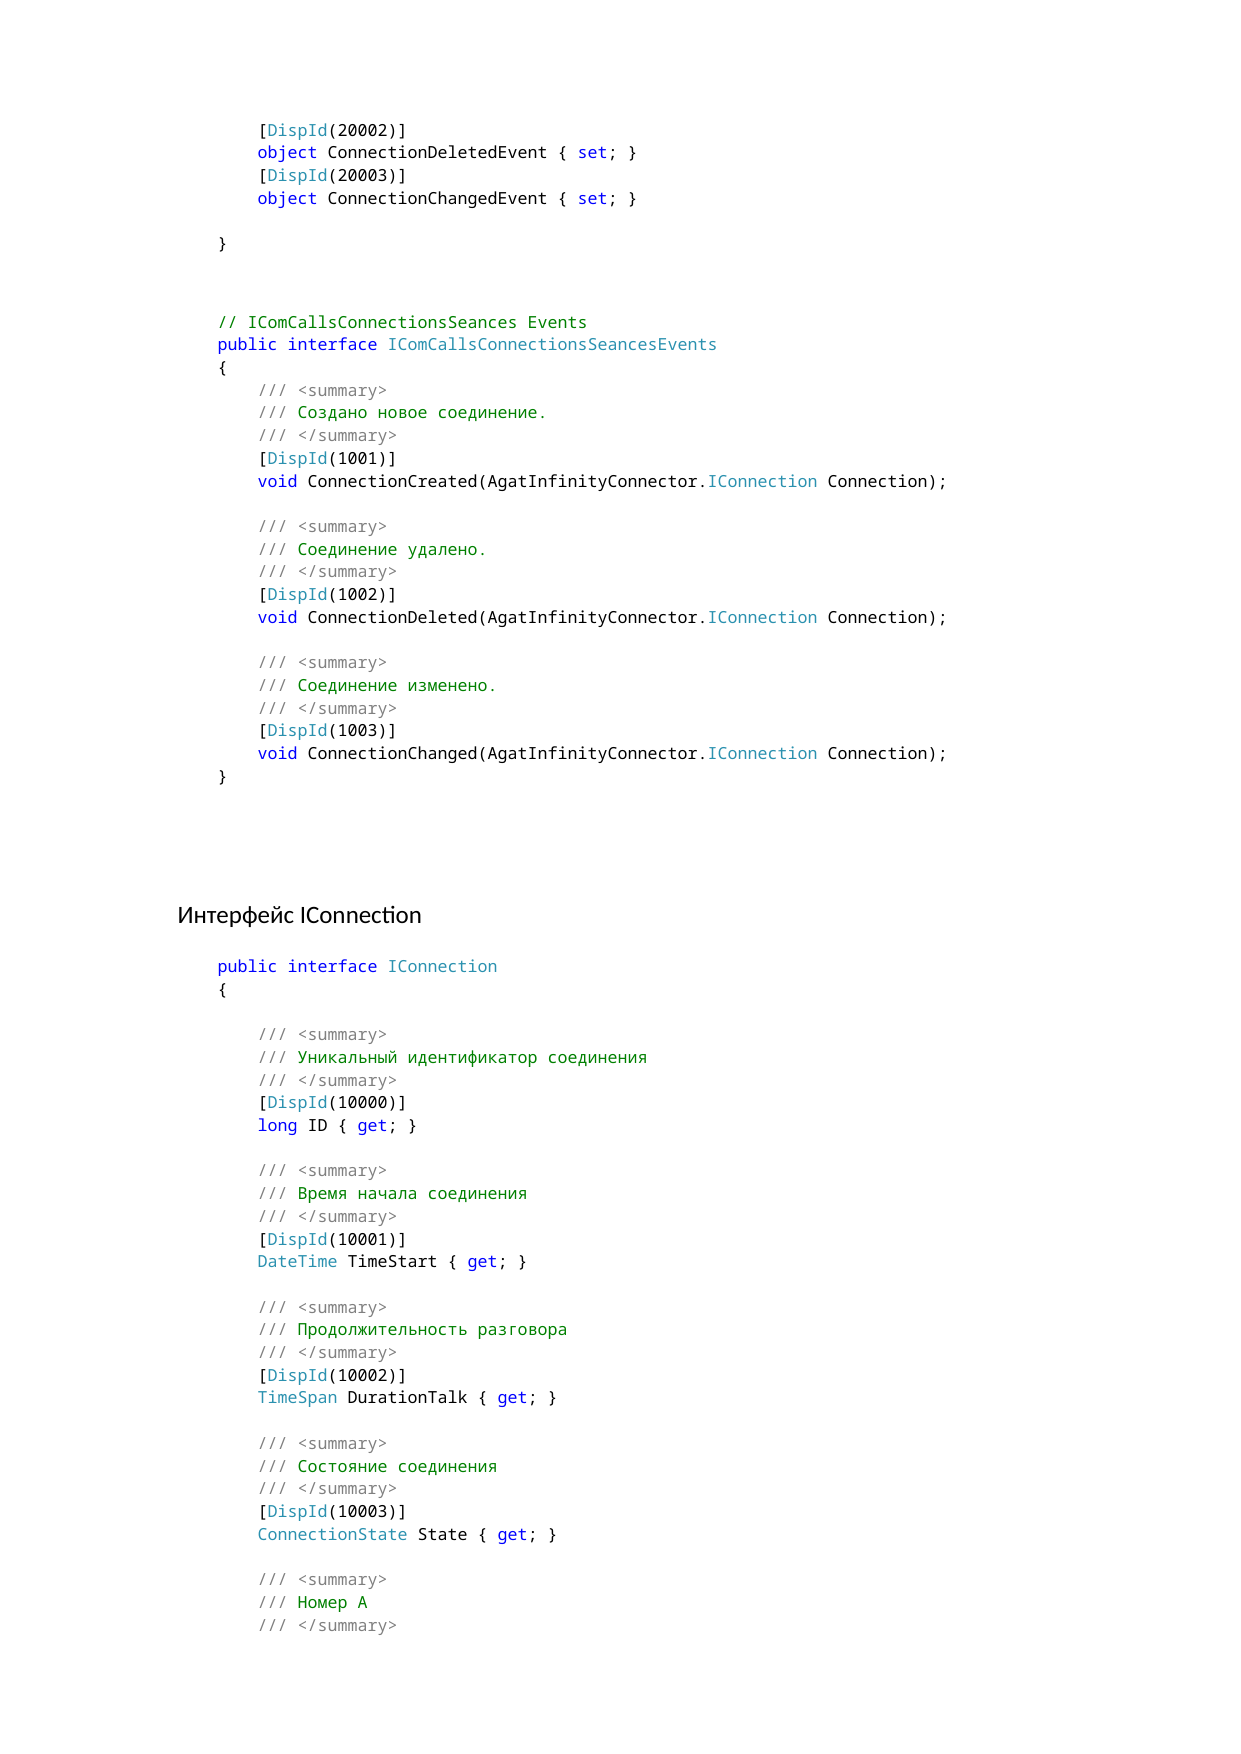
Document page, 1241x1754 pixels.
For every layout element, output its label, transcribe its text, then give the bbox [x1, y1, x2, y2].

text /// <summary> [177, 651, 1152, 673]
text /// <summary> [177, 1431, 1152, 1454]
text [DispId(1001)] [177, 446, 1152, 469]
text // IComCallsConnectionsSeances Events [177, 310, 1152, 333]
text /// </summary> [177, 1068, 1152, 1091]
text /// </summary> [177, 424, 1152, 446]
text [DispId(10003)] [177, 1499, 1152, 1522]
text /// Соединение удалено. [177, 537, 1152, 560]
text ConnectionState State { get; } [177, 1522, 1152, 1545]
text /// Создано новое соединение. [177, 401, 1152, 424]
text object ConnectionChangedEvent { set; } [177, 186, 1152, 209]
text public interface IConnection [177, 954, 1152, 977]
text { [177, 356, 1152, 378]
text /// Состояние соединения [177, 1454, 1152, 1477]
text /// <summary> [177, 1295, 1152, 1318]
text [DispId(20003)] [177, 163, 1152, 186]
text void ConnectionChanged(AgatInfinityConnector.IConnection Connection); [177, 742, 1152, 764]
text Интерфейс IConnection [177, 899, 1152, 929]
text long ID { get; } [177, 1113, 1152, 1136]
text [DispId(20002)] [177, 118, 1152, 141]
text /// Продолжительность разговора [177, 1318, 1152, 1341]
text /// <summary> [177, 1568, 1152, 1590]
text [DispId(1003)] [177, 719, 1152, 742]
text [DispId(10001)] [177, 1227, 1152, 1250]
text object ConnectionDeletedEvent { set; } [177, 141, 1152, 163]
text [DispId(10000)] [177, 1091, 1152, 1113]
text /// </summary> [177, 1613, 1152, 1636]
text /// Уникальный идентификатор соединения [177, 1045, 1152, 1068]
text } [177, 232, 1152, 254]
text [DispId(10002)] [177, 1363, 1152, 1386]
text } [177, 764, 1152, 787]
text DateTime TimeStart { get; } [177, 1250, 1152, 1272]
text /// <summary> [177, 378, 1152, 401]
text void ConnectionDeleted(AgatInfinityConnector.IConnection Connection); [177, 605, 1152, 628]
text /// Номер А [177, 1590, 1152, 1613]
text /// Соединение изменено. [177, 673, 1152, 696]
text /// </summary> [177, 560, 1152, 583]
text /// Время начала соединения [177, 1182, 1152, 1204]
text /// <summary> [177, 1023, 1152, 1045]
text void ConnectionCreated(AgatInfinityConnector.IConnection Connection); [177, 469, 1152, 492]
text /// </summary> [177, 1477, 1152, 1499]
text /// <summary> [177, 514, 1152, 537]
text /// <summary> [177, 1159, 1152, 1182]
text { [177, 977, 1152, 1000]
text [DispId(1002)] [177, 583, 1152, 605]
text public interface IComCallsConnectionsSeancesEvents [177, 333, 1152, 356]
text /// </summary> [177, 1204, 1152, 1227]
text TimeSpan DurationTalk { get; } [177, 1386, 1152, 1409]
text /// </summary> [177, 1341, 1152, 1363]
text /// </summary> [177, 696, 1152, 719]
